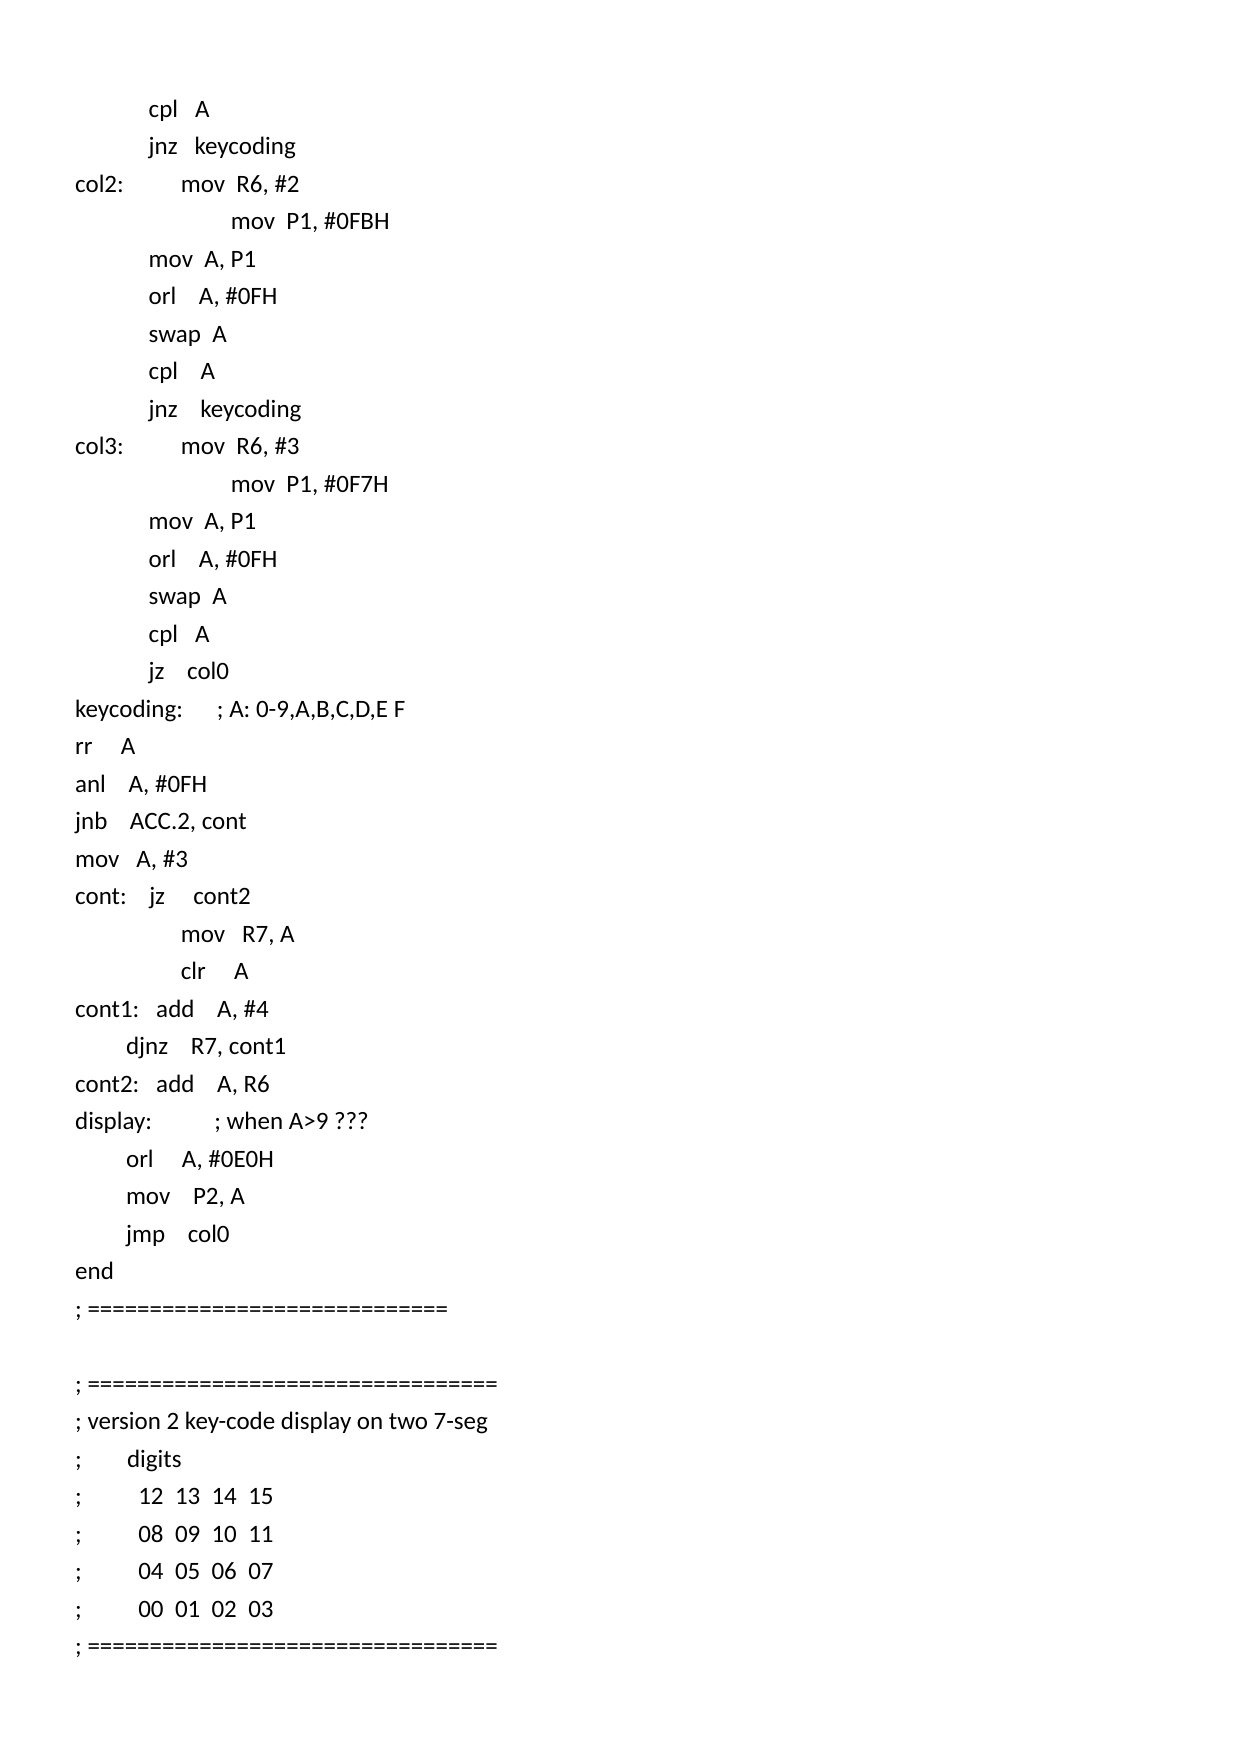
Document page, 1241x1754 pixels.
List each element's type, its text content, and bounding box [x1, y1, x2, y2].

text cpl A [75, 89, 1165, 127]
text jnz keycoding [75, 389, 1165, 427]
text cont2: add A, R6 [75, 1064, 1165, 1102]
text mov A, #3 [75, 839, 1165, 877]
text anl A, #0FH [75, 764, 1165, 802]
text ; version 2 key-code display on two 7-seg [75, 1402, 1165, 1439]
text orl A, #0E0H [75, 1139, 1165, 1177]
text mov A, P1 [75, 502, 1165, 539]
text orl A, #0FH [75, 277, 1165, 314]
text clr A [75, 952, 1165, 989]
text ; ================================= [75, 1627, 1165, 1664]
text jmp col0 [75, 1214, 1165, 1252]
text swap A [75, 577, 1165, 614]
text ; ================================= [75, 1364, 1165, 1402]
text cont1: add A, #4 [75, 989, 1165, 1027]
text display: ; when A>9 ??? [75, 1102, 1165, 1139]
text mov P1, #0F7H [75, 464, 1165, 502]
text jnz keycoding [75, 127, 1165, 164]
text ; 04 05 06 07 [75, 1552, 1165, 1589]
text djnz R7, cont1 [75, 1027, 1165, 1064]
text ; digits [75, 1439, 1165, 1477]
text ; 12 13 14 15 [75, 1477, 1165, 1514]
text ; ============================= [75, 1289, 1165, 1327]
text col3: mov R6, #3 [75, 427, 1165, 464]
text mov A, P1 [75, 239, 1165, 277]
text rr A [75, 727, 1165, 764]
text jnb ACC.2, cont [75, 802, 1165, 839]
text ; 00 01 02 03 [75, 1589, 1165, 1627]
text swap A [75, 314, 1165, 352]
text jz col0 [75, 652, 1165, 689]
text cpl A [75, 614, 1165, 652]
text ; 08 09 10 11 [75, 1514, 1165, 1552]
text orl A, #0FH [75, 539, 1165, 577]
text keycoding: ; A: 0-9,A,B,C,D,E F [75, 689, 1165, 727]
text col2: mov R6, #2 [75, 164, 1165, 202]
text end [75, 1252, 1165, 1289]
text mov P2, A [75, 1177, 1165, 1214]
text mov P1, #0FBH [75, 202, 1165, 239]
text cont: jz cont2 [75, 877, 1165, 914]
text cpl A [75, 352, 1165, 389]
text mov R7, A [75, 914, 1165, 952]
